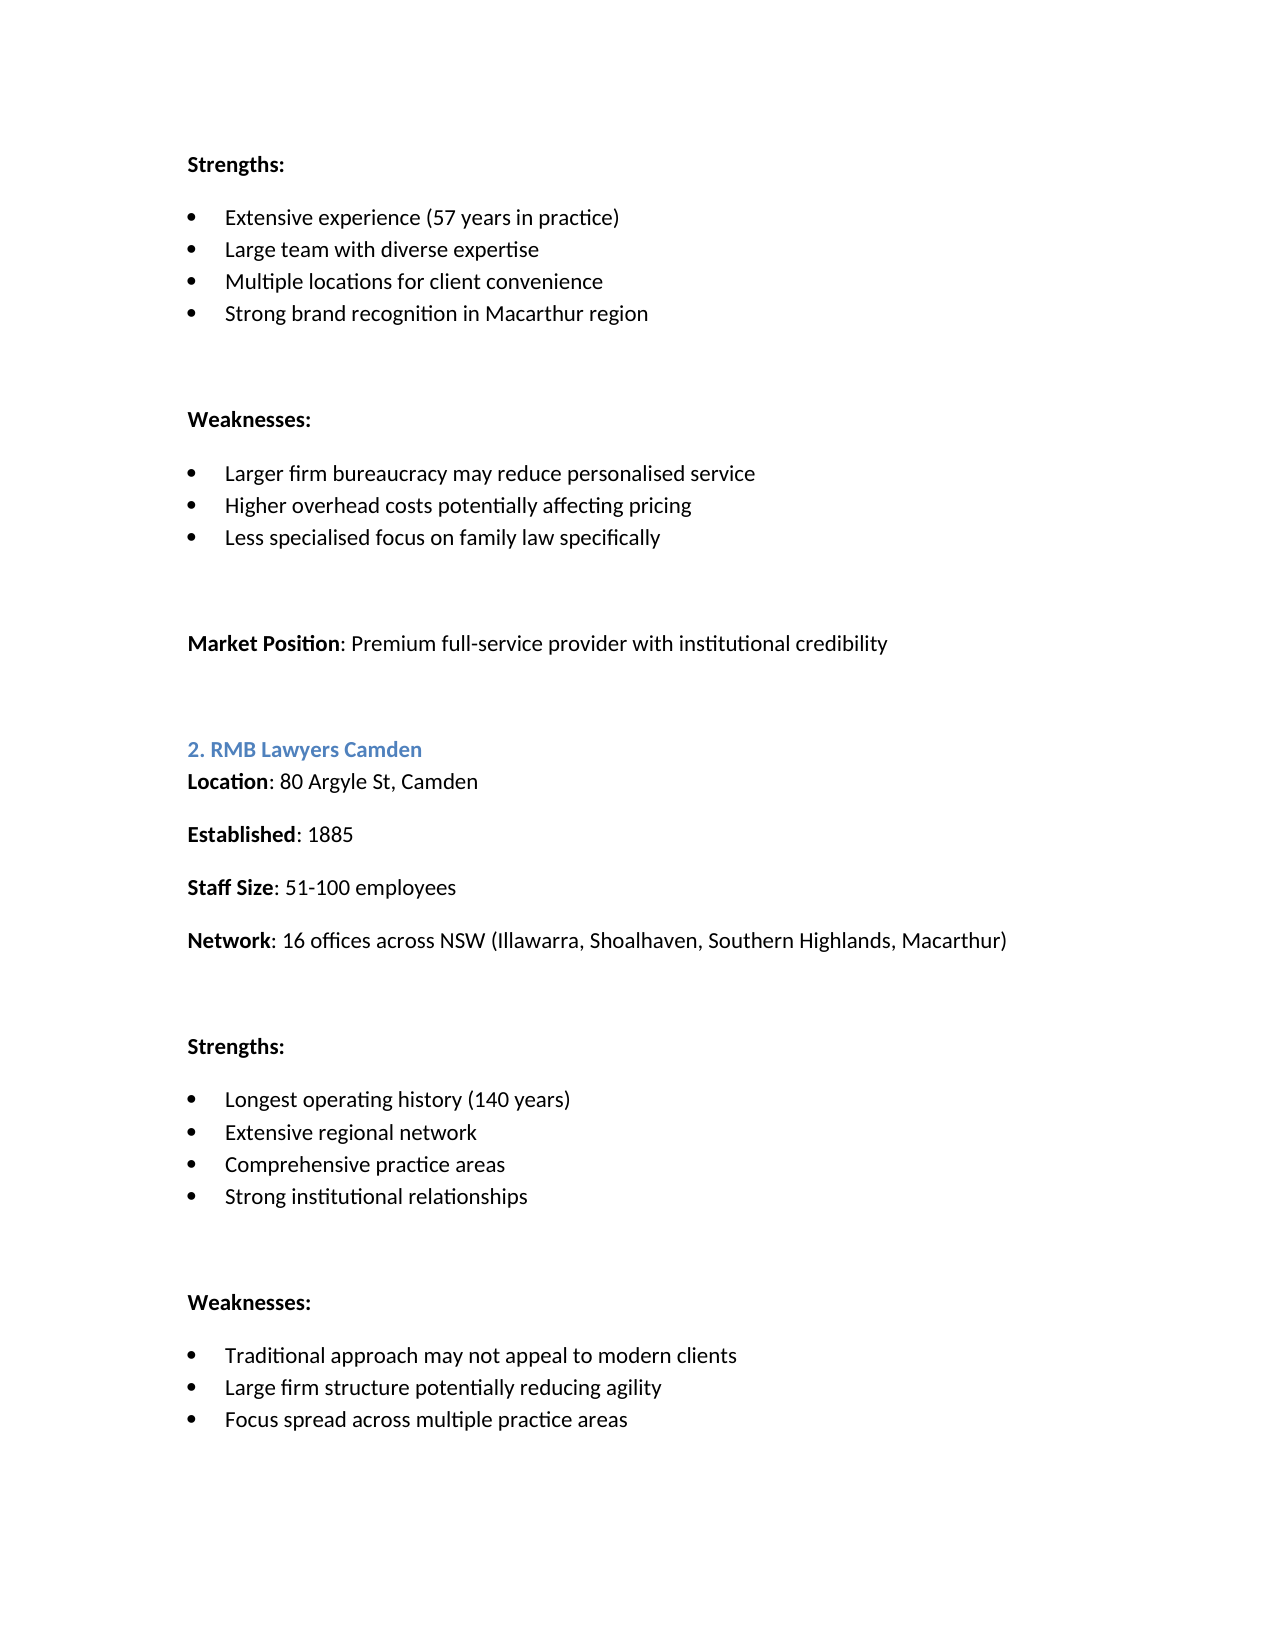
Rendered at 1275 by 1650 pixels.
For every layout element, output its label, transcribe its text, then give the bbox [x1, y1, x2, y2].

list Multiple locations for client convenience [187, 267, 1087, 295]
list Extensive experience (57 years in practice) [187, 203, 1087, 231]
list Strong brand recognition in Macarthur region [187, 299, 1087, 328]
list Large team with diverse expertise [187, 235, 1087, 263]
subtitle 2. RMB Lawyers Camden [187, 735, 1087, 763]
text Staff Size: 51-100 employees [187, 873, 1087, 901]
text Strengths: [187, 150, 1087, 178]
text Weaknesses: [187, 1288, 1087, 1316]
list Traditional approach may not appeal to modern clients [187, 1341, 1087, 1369]
text Market Position: Premium full-service provider with institutional credibility [187, 629, 1087, 657]
list Longest operating history (140 years) [187, 1085, 1087, 1113]
text Established: 1885 [187, 820, 1087, 848]
text Network: 16 offices across NSW (Illawarra, Shoalhaven, Southern Highlands, Macarthur) [187, 926, 1087, 954]
list Larger firm bureaucracy may reduce personalised service [187, 459, 1087, 487]
list Comprehensive practice areas [187, 1150, 1087, 1178]
text Strengths: [187, 1032, 1087, 1060]
list Less specialised focus on family law specifically [187, 523, 1087, 551]
list Higher overhead costs potentially affecting pricing [187, 491, 1087, 519]
text Location: 80 Argyle St, Camden [187, 767, 1087, 795]
list Large firm structure potentially reducing agility [187, 1373, 1087, 1401]
text Weaknesses: [187, 406, 1087, 434]
list Strong institutional relationships [187, 1182, 1087, 1210]
list Focus spread across multiple practice areas [187, 1405, 1087, 1433]
list Extensive regional network [187, 1118, 1087, 1146]
